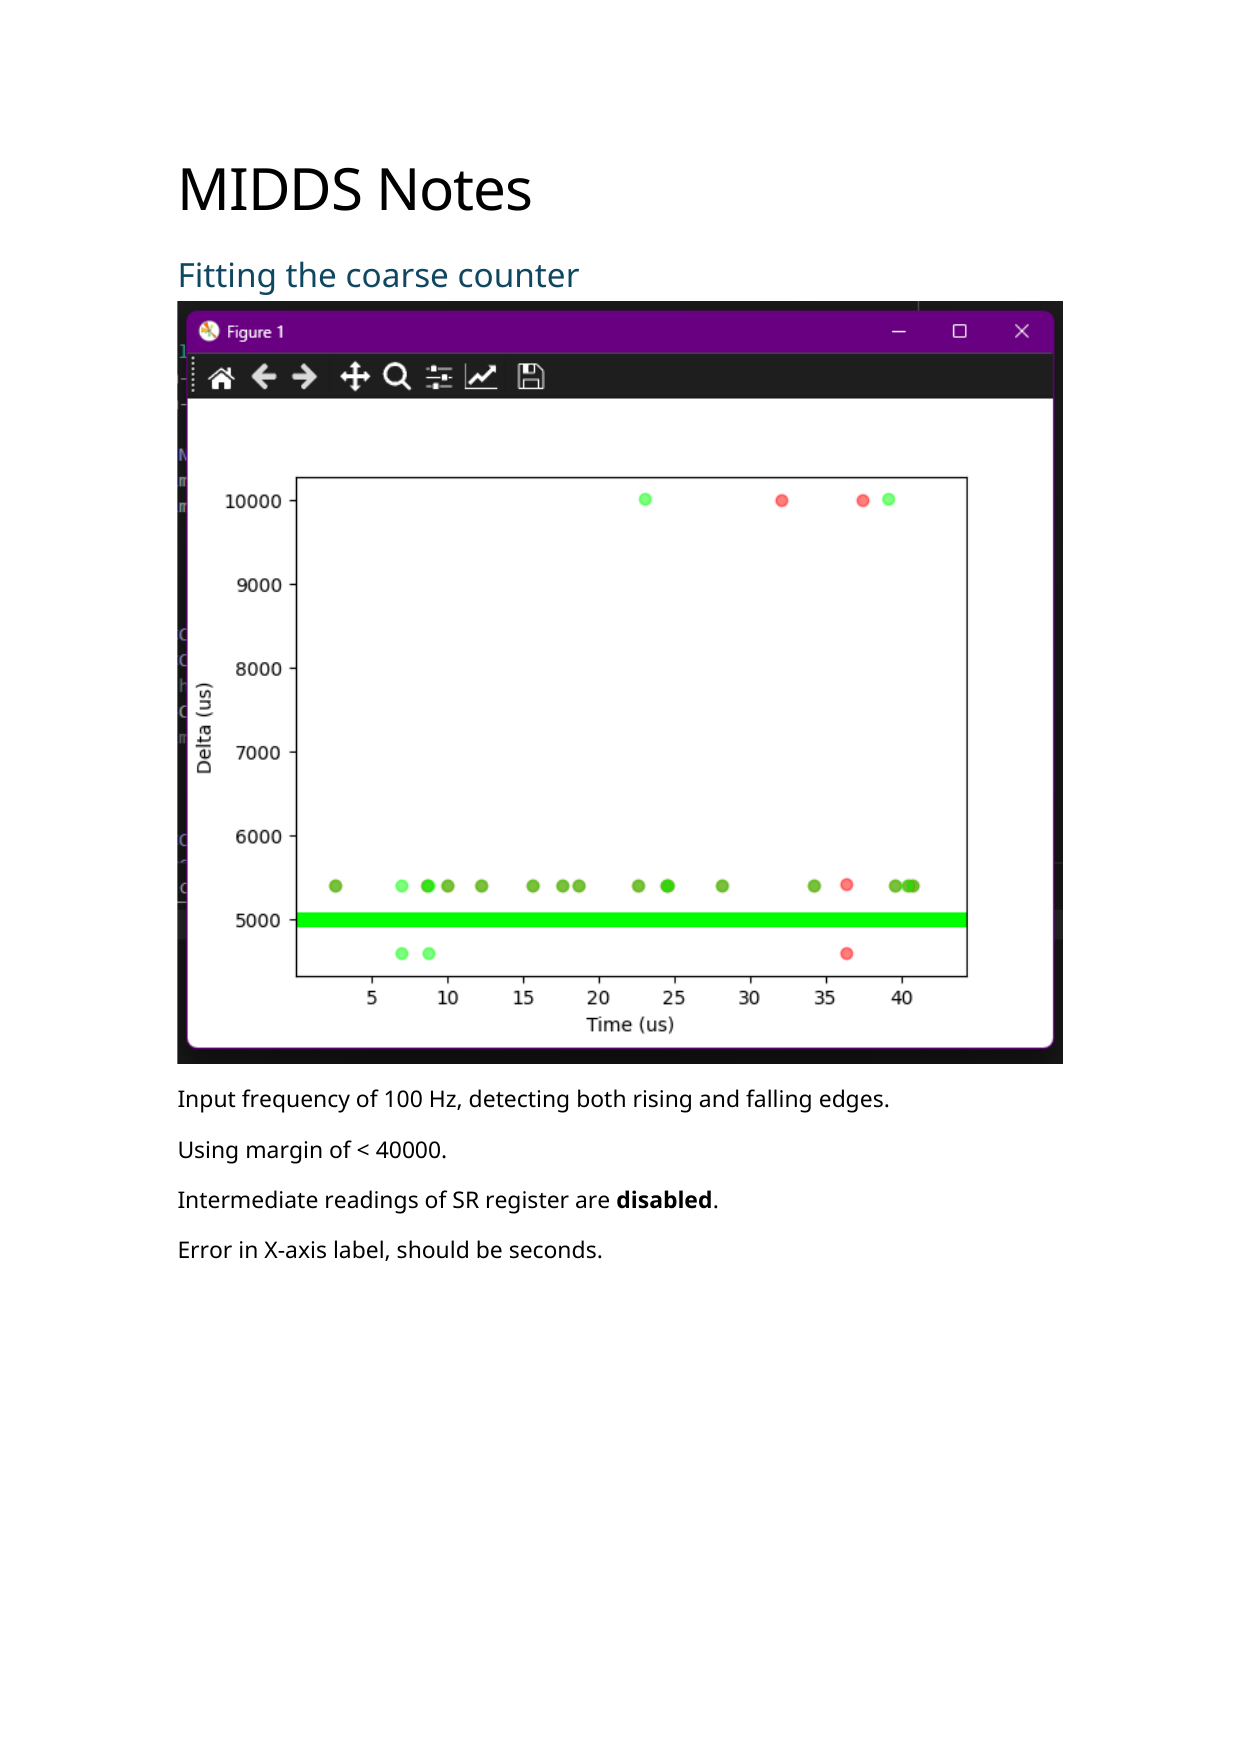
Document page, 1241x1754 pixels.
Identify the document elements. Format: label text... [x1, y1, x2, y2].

subtitle Fitting the coarse counter [177, 252, 1063, 297]
text Using margin of < 40000. [177, 1133, 1063, 1165]
title MIDDS Notes [177, 148, 1063, 227]
text Input frequency of 100 Hz, detecting both rising and falling edges. [177, 1083, 1063, 1114]
picture [177, 301, 1063, 1064]
text Error in X-axis label, should be seconds. [177, 1234, 1063, 1266]
text Intermediate readings of SR register are disabled. [177, 1184, 1063, 1215]
